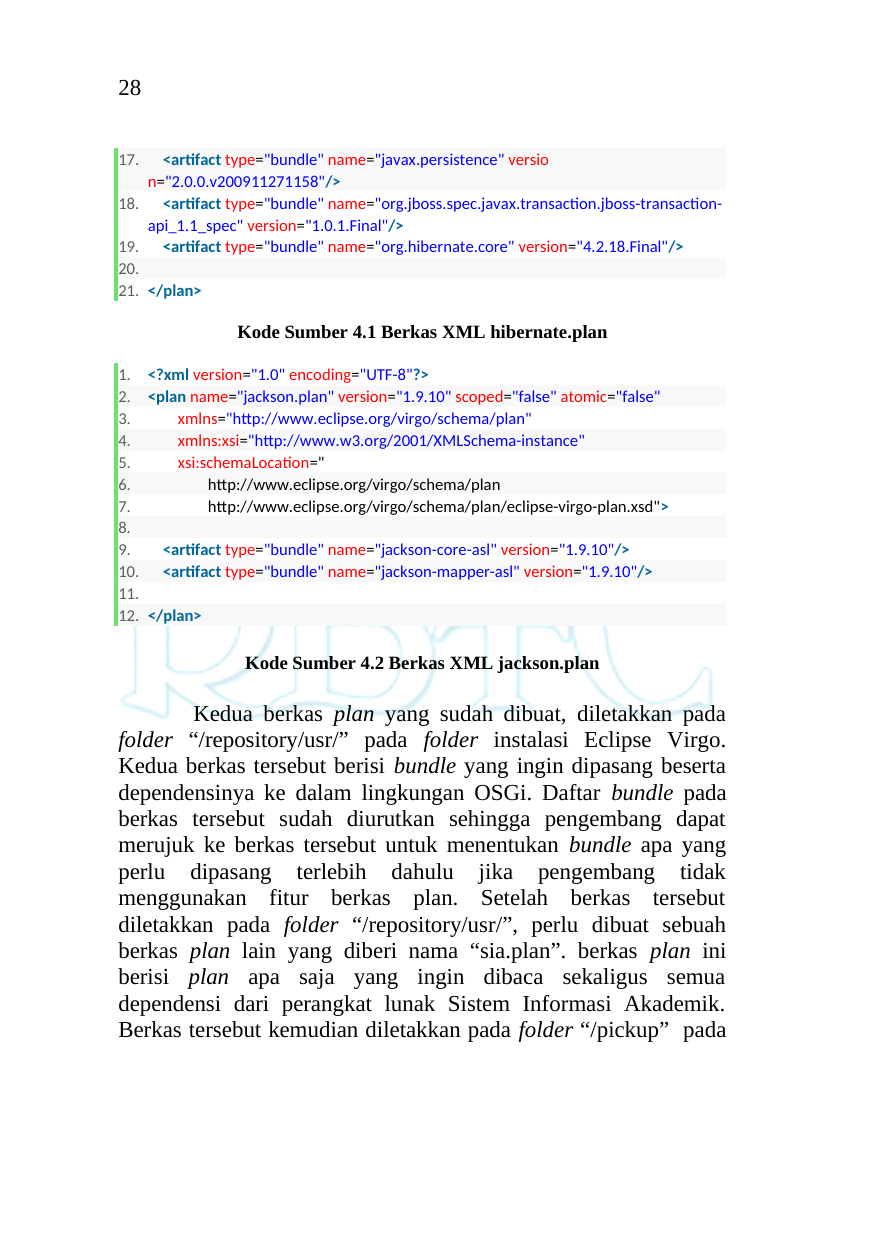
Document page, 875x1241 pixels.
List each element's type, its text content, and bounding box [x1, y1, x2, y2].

text Kode Sumber 4.2 Berkas XML jackson.plan [118, 652, 726, 673]
list http://www.eclipse.org/virgo/schema/plan [118, 472, 726, 494]
list <plan name="jackson.plan" version="1.9.10" scoped="false" atomic="false" [118, 385, 726, 407]
list <artifact type="bundle" name="org.hibernate.core" version="4.2.18.Final"/> [118, 235, 726, 257]
text Kode Sumber 4.1 Berkas XML hibernate.plan [118, 321, 726, 343]
list <artifact type="bundle" name="jackson-core-asl" version="1.9.10"/> [118, 538, 726, 560]
list <?xml version="1.0" encoding="UTF-8"?> [118, 363, 726, 385]
list </plan> [118, 604, 726, 626]
list xsi:schemaLocation=" [118, 451, 726, 472]
list xmlns:xsi="http://www.w3.org/2001/XMLSchema-instance" [118, 429, 726, 451]
list <artifact type="bundle" name="jackson-mapper-asl" version="1.9.10"/> [118, 560, 726, 582]
list <artifact type="bundle" name="javax.persistence" version="2.0.0.v200911271158"/> [118, 148, 726, 191]
list </plan> [118, 279, 726, 301]
list http://www.eclipse.org/virgo/schema/plan/eclipse-virgo-plan.xsd"> [118, 494, 726, 516]
list <artifact type="bundle" name="org.jboss.spec.javax.transaction.jboss-transaction-api_1.1_spec" version="1.0.1.Final"/> [118, 191, 726, 235]
list xmlns="http://www.eclipse.org/virgo/schema/plan" [118, 407, 726, 429]
